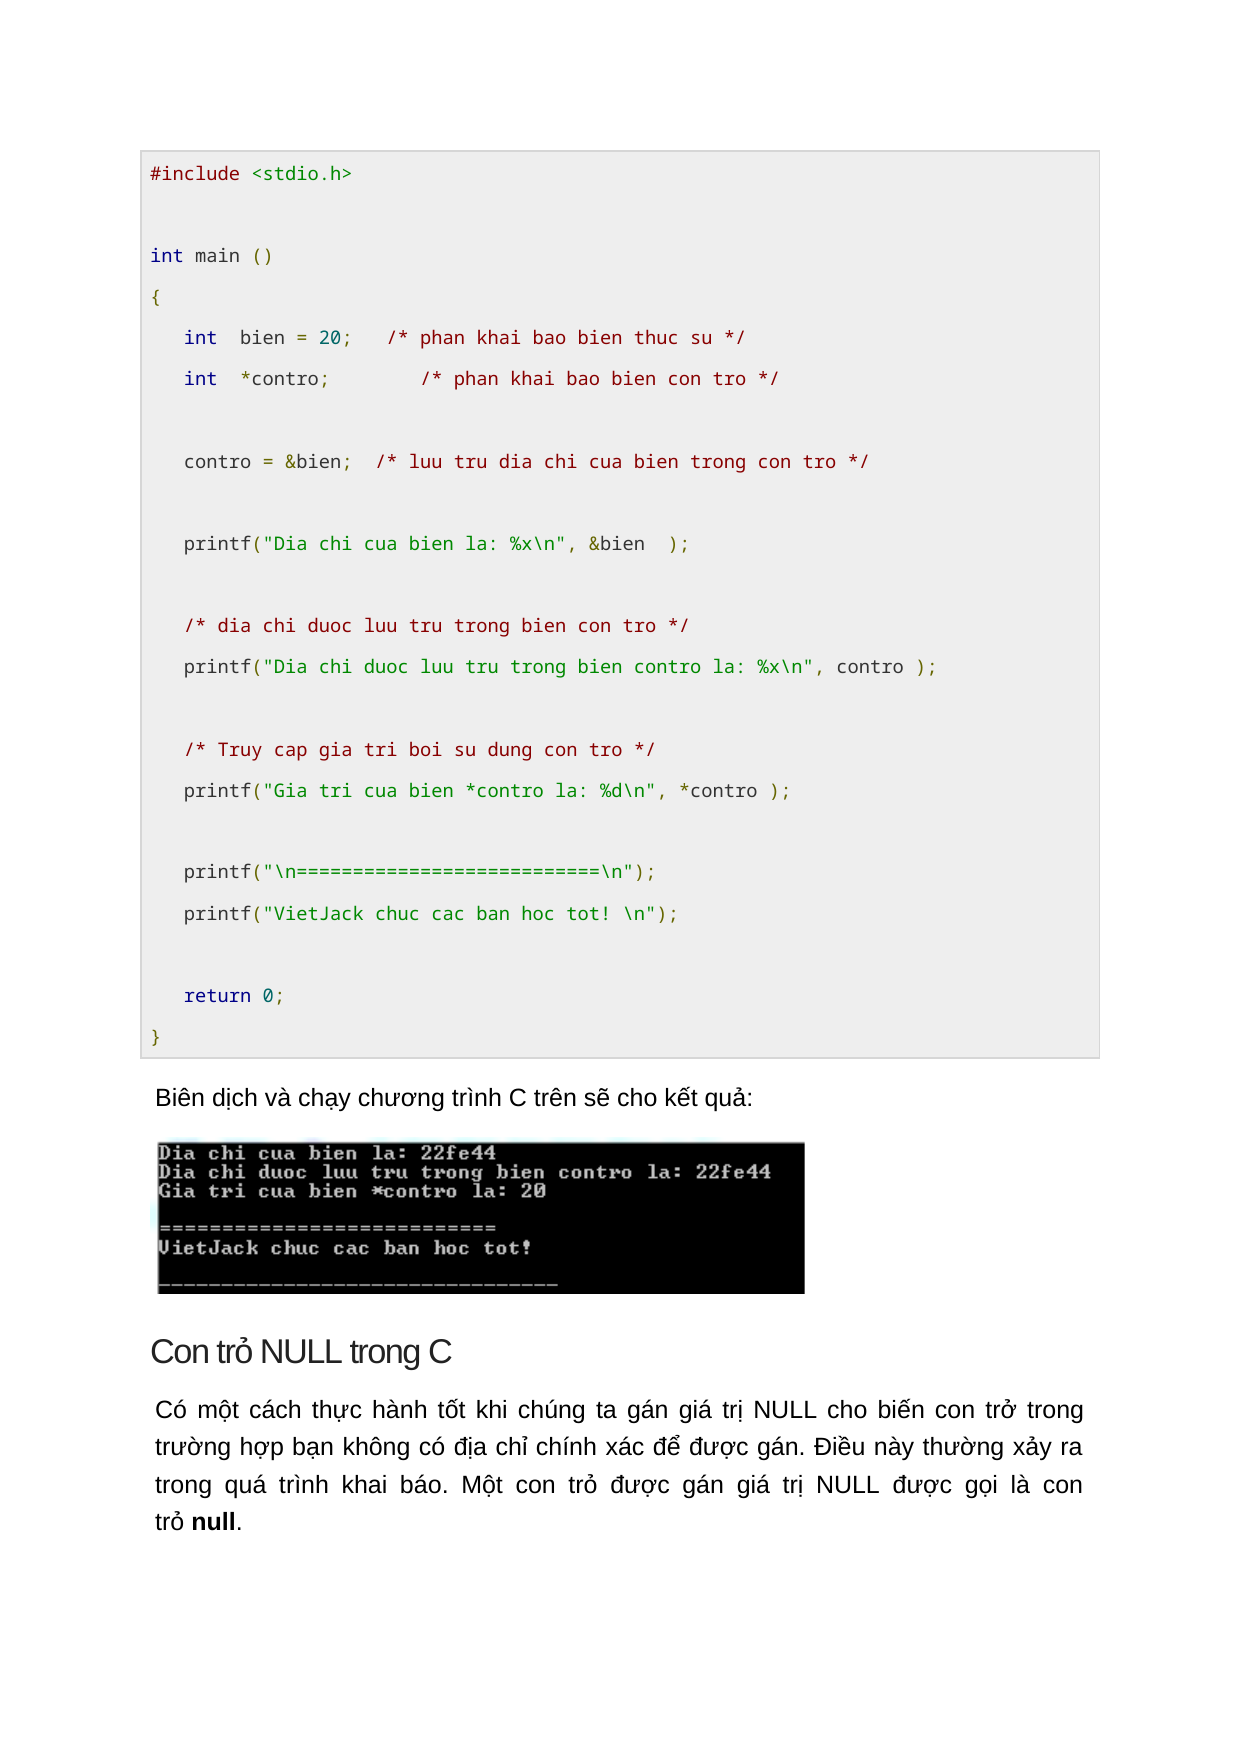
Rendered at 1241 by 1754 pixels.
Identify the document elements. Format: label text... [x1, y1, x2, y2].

text Biên dịch và chạy chương trình C trên sẽ cho kết quả: [155, 1074, 1085, 1112]
text /* Truy cap gia tri boi su dung con tro */ [142, 726, 1099, 761]
text int *contro; /* phan khai bao bien con tro */ [142, 356, 1099, 391]
text printf("Gia tri cua bien *contro la: %d\n", *contro ); [142, 767, 1099, 803]
text int main () [142, 232, 1099, 268]
text /* dia chi duoc luu tru trong bien con tro */ [142, 603, 1099, 638]
text { [142, 273, 1099, 309]
text #include <stdio.h> [142, 152, 1099, 185]
text printf("VietJack chuc cac ban hoc tot! \n"); [142, 890, 1099, 926]
text printf("Dia chi duoc luu tru trong bien contro la: %x\n", contro ); [142, 644, 1099, 679]
text int bien = 20; /* phan khai bao bien thuc su */ [142, 314, 1099, 350]
text printf("Dia chi cua bien la: %x\n", &bien ); [142, 520, 1099, 556]
text } [142, 1013, 1099, 1057]
text contro = &bien; /* luu tru dia chi cua bien trong con tro */ [142, 438, 1099, 473]
picture [150, 1137, 805, 1294]
text return 0; [142, 972, 1099, 1008]
text printf("\n===========================\n"); [142, 849, 1099, 884]
subtitle Con trỏ NULL trong C [150, 1327, 1085, 1370]
